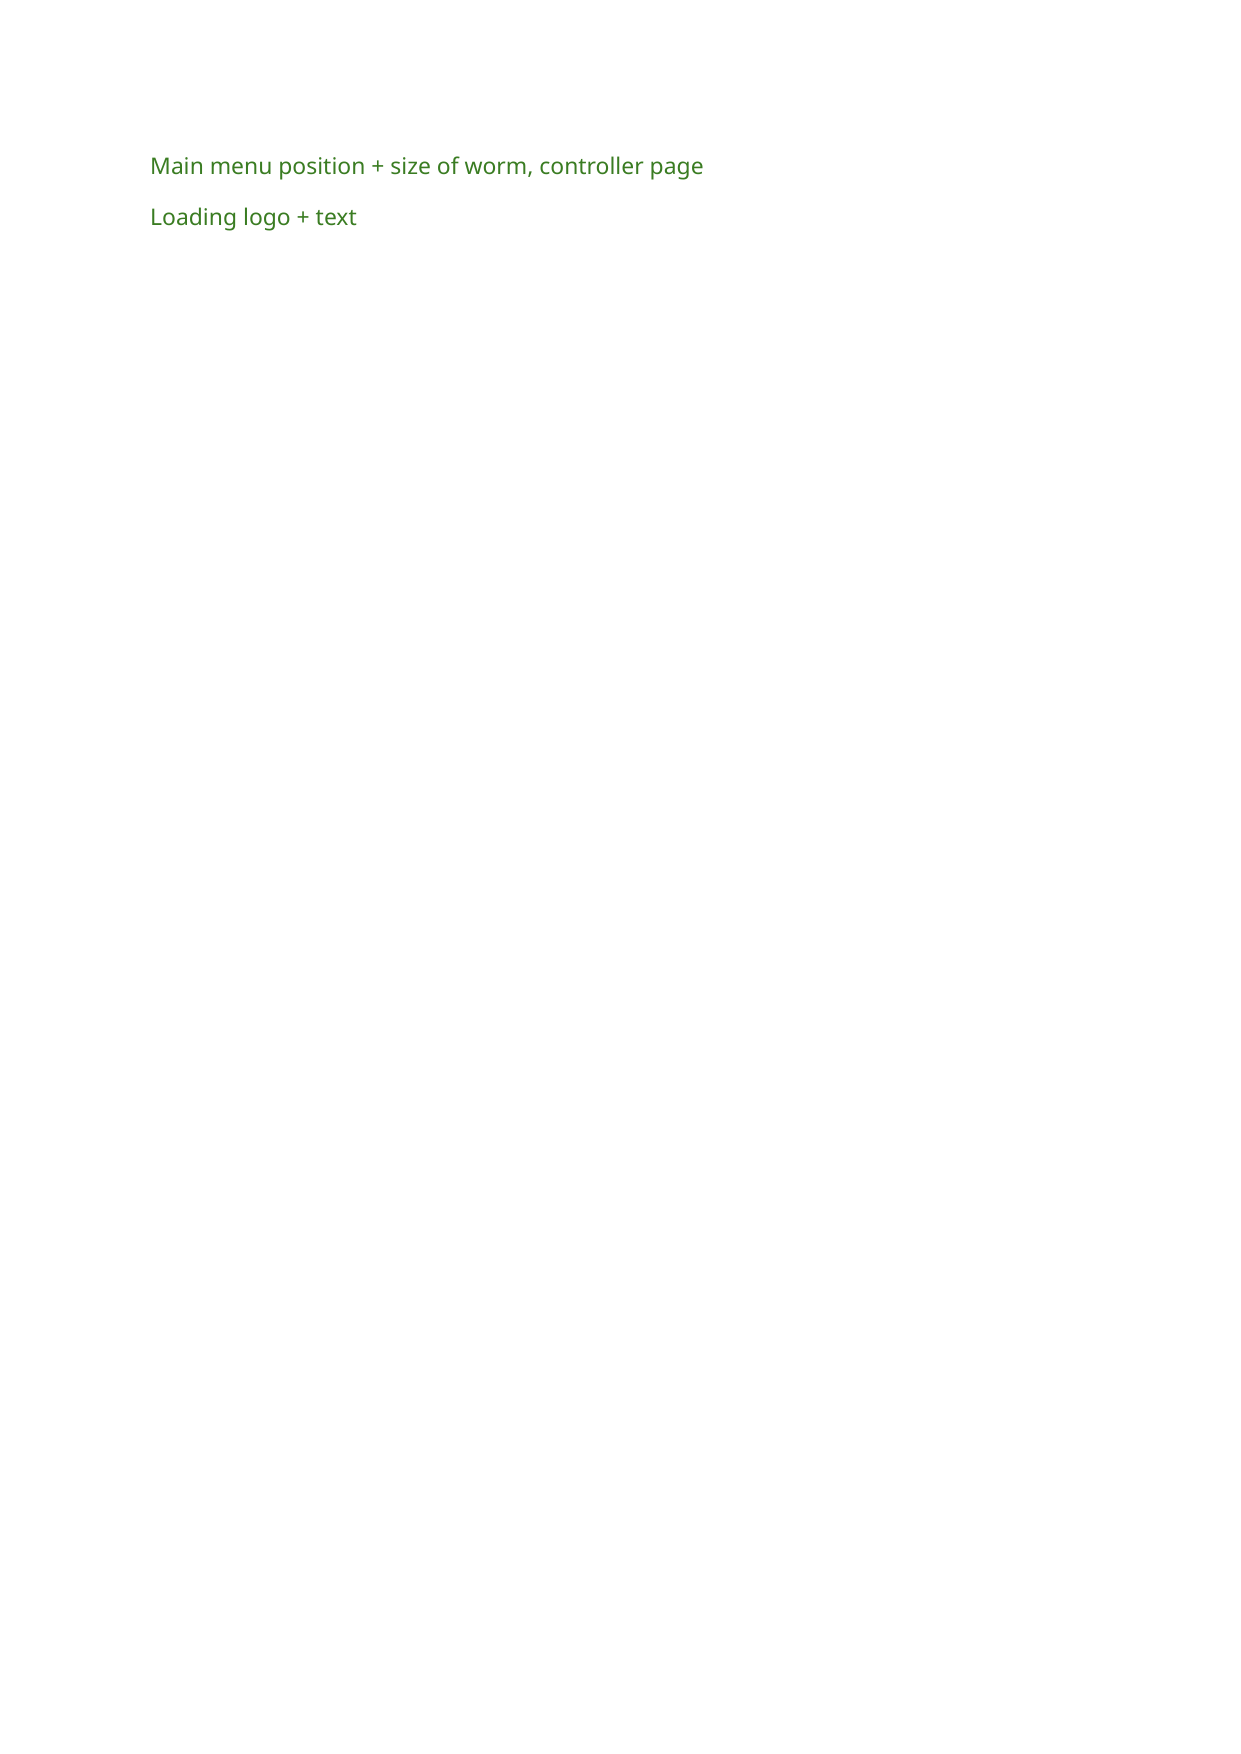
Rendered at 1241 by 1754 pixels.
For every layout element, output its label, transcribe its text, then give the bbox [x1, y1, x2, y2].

text Main menu position + size of worm, controller page [150, 150, 1090, 181]
text Loading logo + text [150, 200, 1090, 232]
